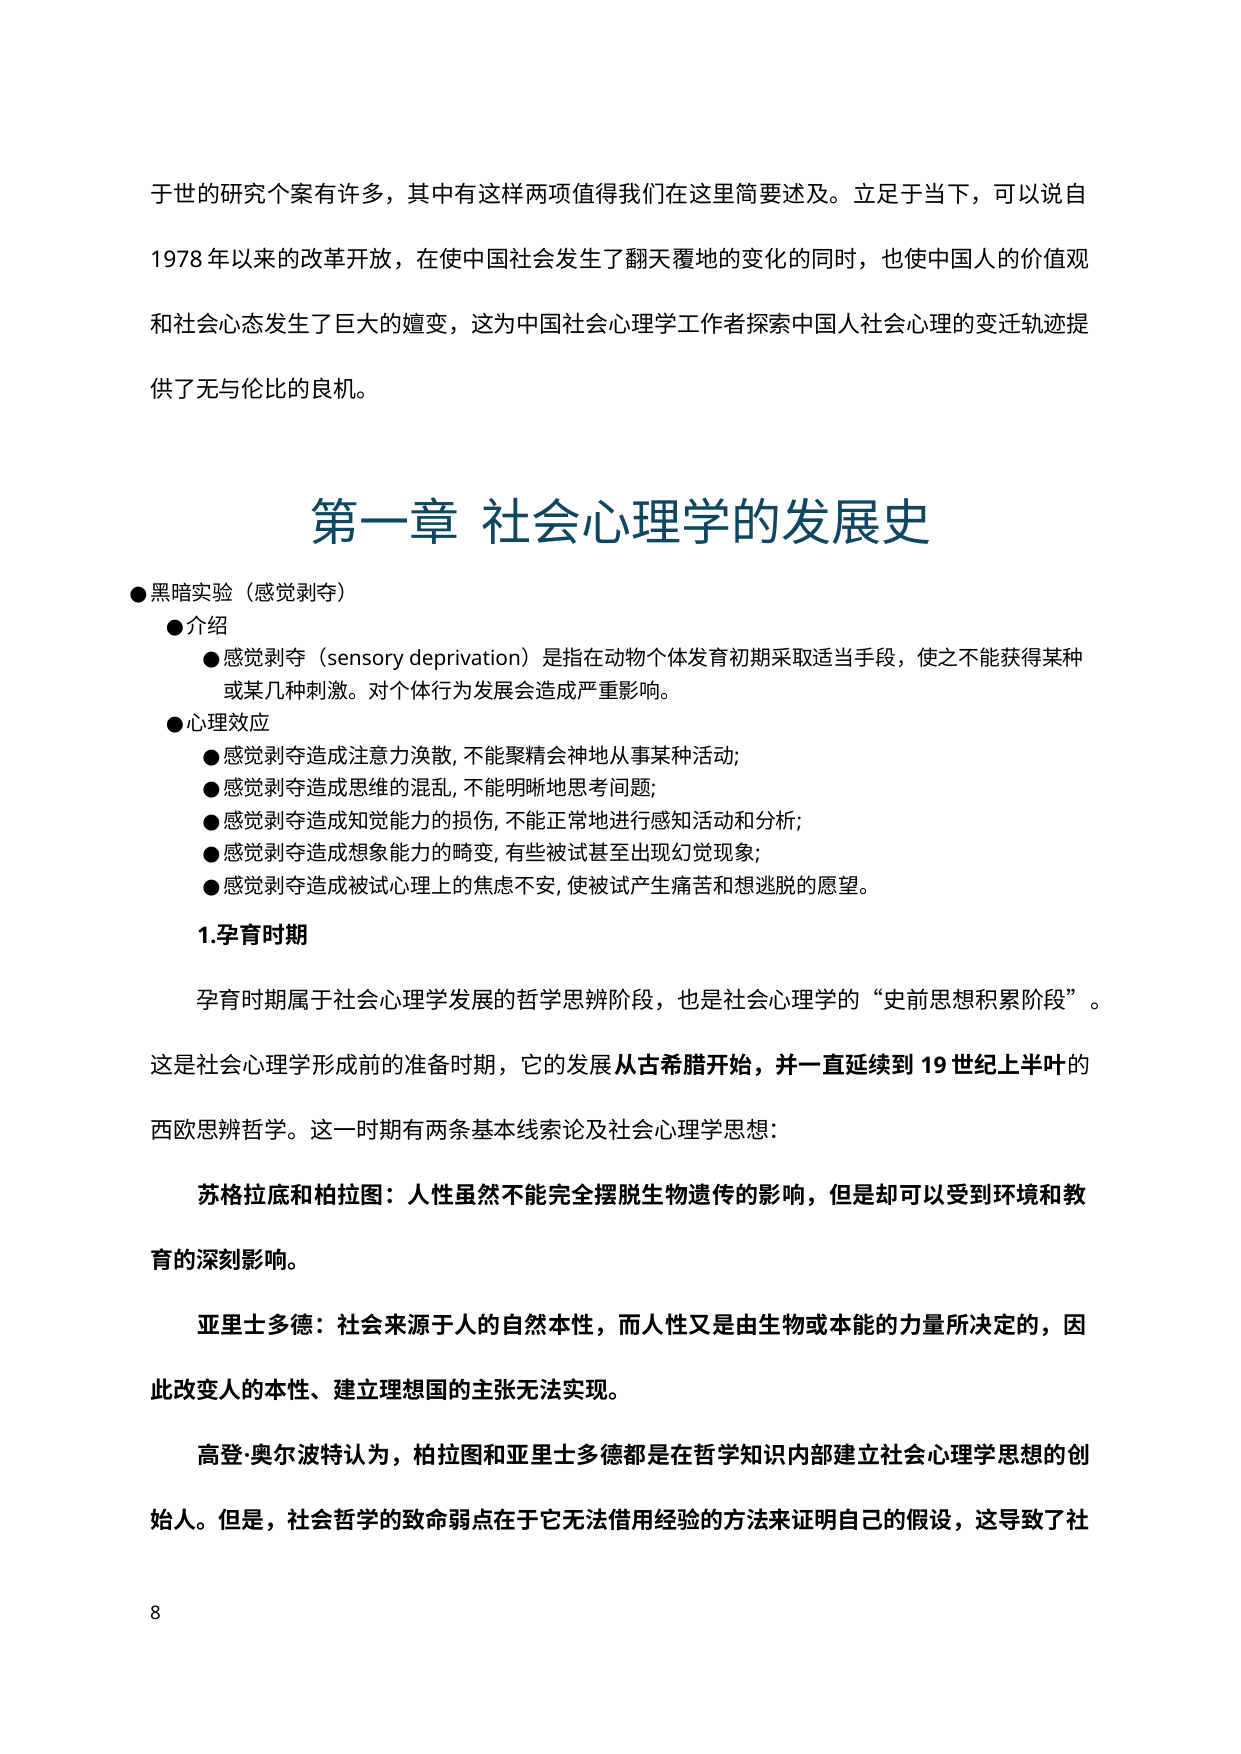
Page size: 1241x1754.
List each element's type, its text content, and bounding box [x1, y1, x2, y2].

text 1.孕育时期 [150, 901, 1090, 966]
list 感觉剥夺造成想象能力的畸变, 有些被试甚至出现幻觉现象; [202, 836, 1090, 868]
list 感觉剥夺造成思维的混乱, 不能明晰地思考间题; [202, 771, 1090, 803]
list 感觉剥夺造成被试心理上的焦虑不安, 使被试产生痛苦和想逃脱的愿望。 [202, 868, 1090, 901]
list 感觉剥夺（sensory deprivation）是指在动物个体发育初期采取适当手段，使之不能获得某种或某几种刺激。对个体行为发展会造成严重影响。 [202, 641, 1090, 706]
subtitle 第一章 社会心理学的发展史 [150, 470, 1090, 567]
text 亚里士多德：社会来源于人的自然本性，而人性又是由生物或本能的力量所决定的，因此改变人的本性、建立理想国的主张无法实现。 [150, 1291, 1090, 1421]
list 介绍 [166, 608, 1090, 641]
text 苏格拉底和柏拉图：人性虽然不能完全摆脱生物遗传的影响，但是却可以受到环境和教育的深刻影响。 [150, 1161, 1090, 1291]
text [150, 1421, 1090, 1551]
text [150, 160, 1090, 420]
list 感觉剥夺造成注意力涣散, 不能聚精会神地从事某种活动; [202, 738, 1090, 771]
list 感觉剥夺造成知觉能力的损伤, 不能正常地进行感知活动和分析; [202, 803, 1090, 836]
list 黑暗实验（感觉剥夺） [129, 576, 1090, 608]
text 孕育时期属于社会心理学发展的哲学思辨阶段，也是社会心理学的“史前思想积累阶段”。这是社会心理学形成前的准备时期，它的发展从古希腊开始，并一直延续到19世纪上半叶的西欧思辨哲学。这一时期有两条基本线索论及社会心理学思想： [150, 966, 1090, 1161]
list 心理效应 [166, 706, 1090, 738]
